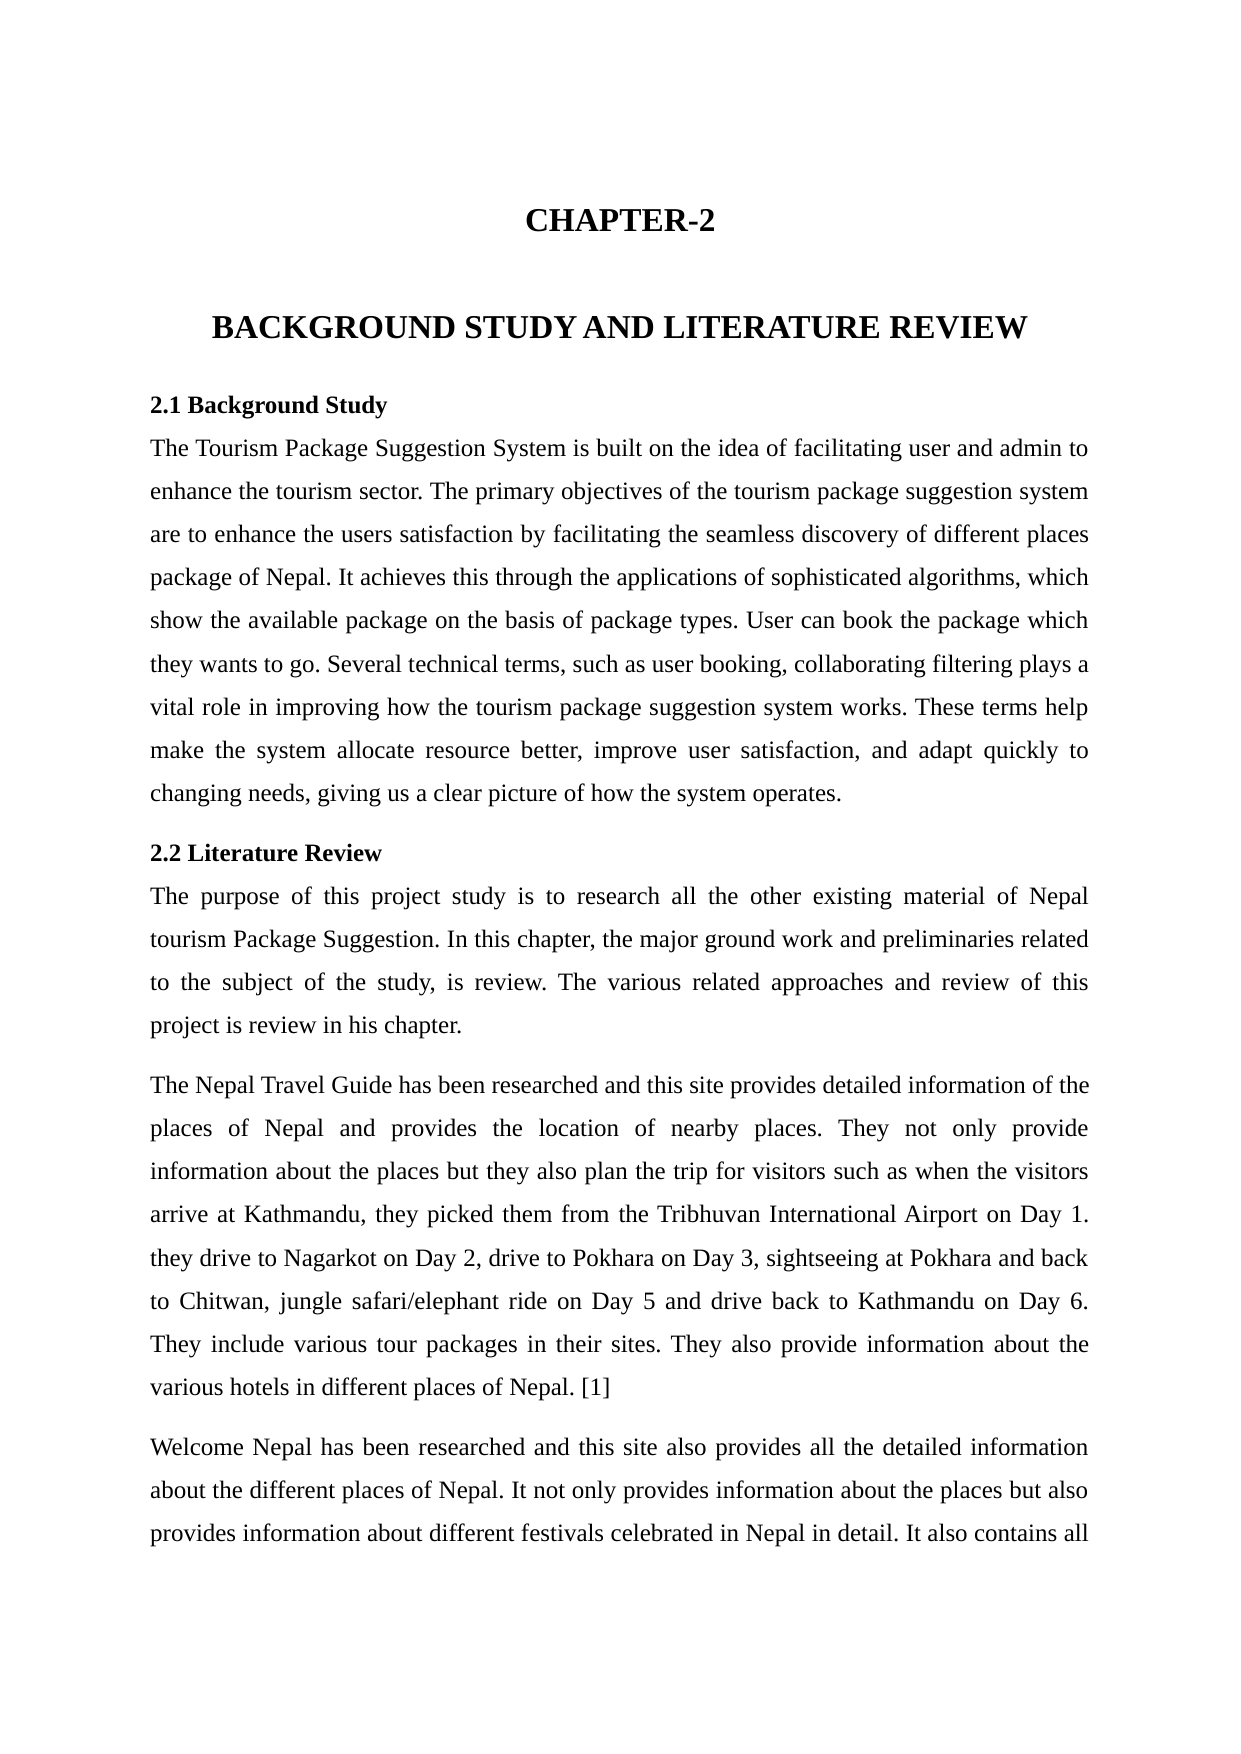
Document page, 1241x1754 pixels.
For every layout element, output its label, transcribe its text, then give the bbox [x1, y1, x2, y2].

text The Tourism Package Suggestion System is built on the idea of facilitating user and admin to enhance the tourism sector. The primary objectives of the tourism package suggestion system are to enhance the users satisfaction by facilitating the seamless discovery of different places package of Nepal. It achieves this through the applications of sophisticated algorithms, which show the available package on the basis of package types. User can book the package which they wants to go. Several technical terms, such as user booking, collaborating filtering plays a vital role in improving how the tourism package suggestion system works. These terms help make the system allocate resource better, improve user satisfaction, and adapt quickly to changing needs, giving us a clear picture of how the system operates. [150, 433, 1090, 807]
subtitle 2.1 Background Study [150, 390, 1090, 419]
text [150, 1432, 1090, 1547]
text The Nepal Travel Guide has been researched and this site provides detailed information of the places of Nepal and provides the location of nearby places. They not only provide information about the places but they also plan the trip for visitors such as when the visitors arrive at Kathmandu, they picked them from the Tribhuvan International Airport on Day 1. they drive to Nagarkot on Day 2, drive to Pokhara on Day 3, sightseeing at Pokhara and back to Chitwan, jungle safari/elephant ride on Day 5 and drive back to Kathmandu on Day 6. They include various tour packages in their sites. They also provide information about the various hotels in different places of Nepal. [1] [150, 1070, 1090, 1401]
subtitle 2.2 Literature Review [150, 838, 1090, 867]
subtitle CHAPTER-2 [150, 200, 1090, 238]
subtitle BACKGROUND STUDY AND LITERATURE REVIEW [150, 307, 1090, 346]
text The purpose of this project study is to research all the other existing material of Nepal tourism Package Suggestion. In this chapter, the major ground work and preliminaries related to the subject of the study, is review. The various related approaches and review of this project is review in his chapter. [150, 881, 1090, 1039]
